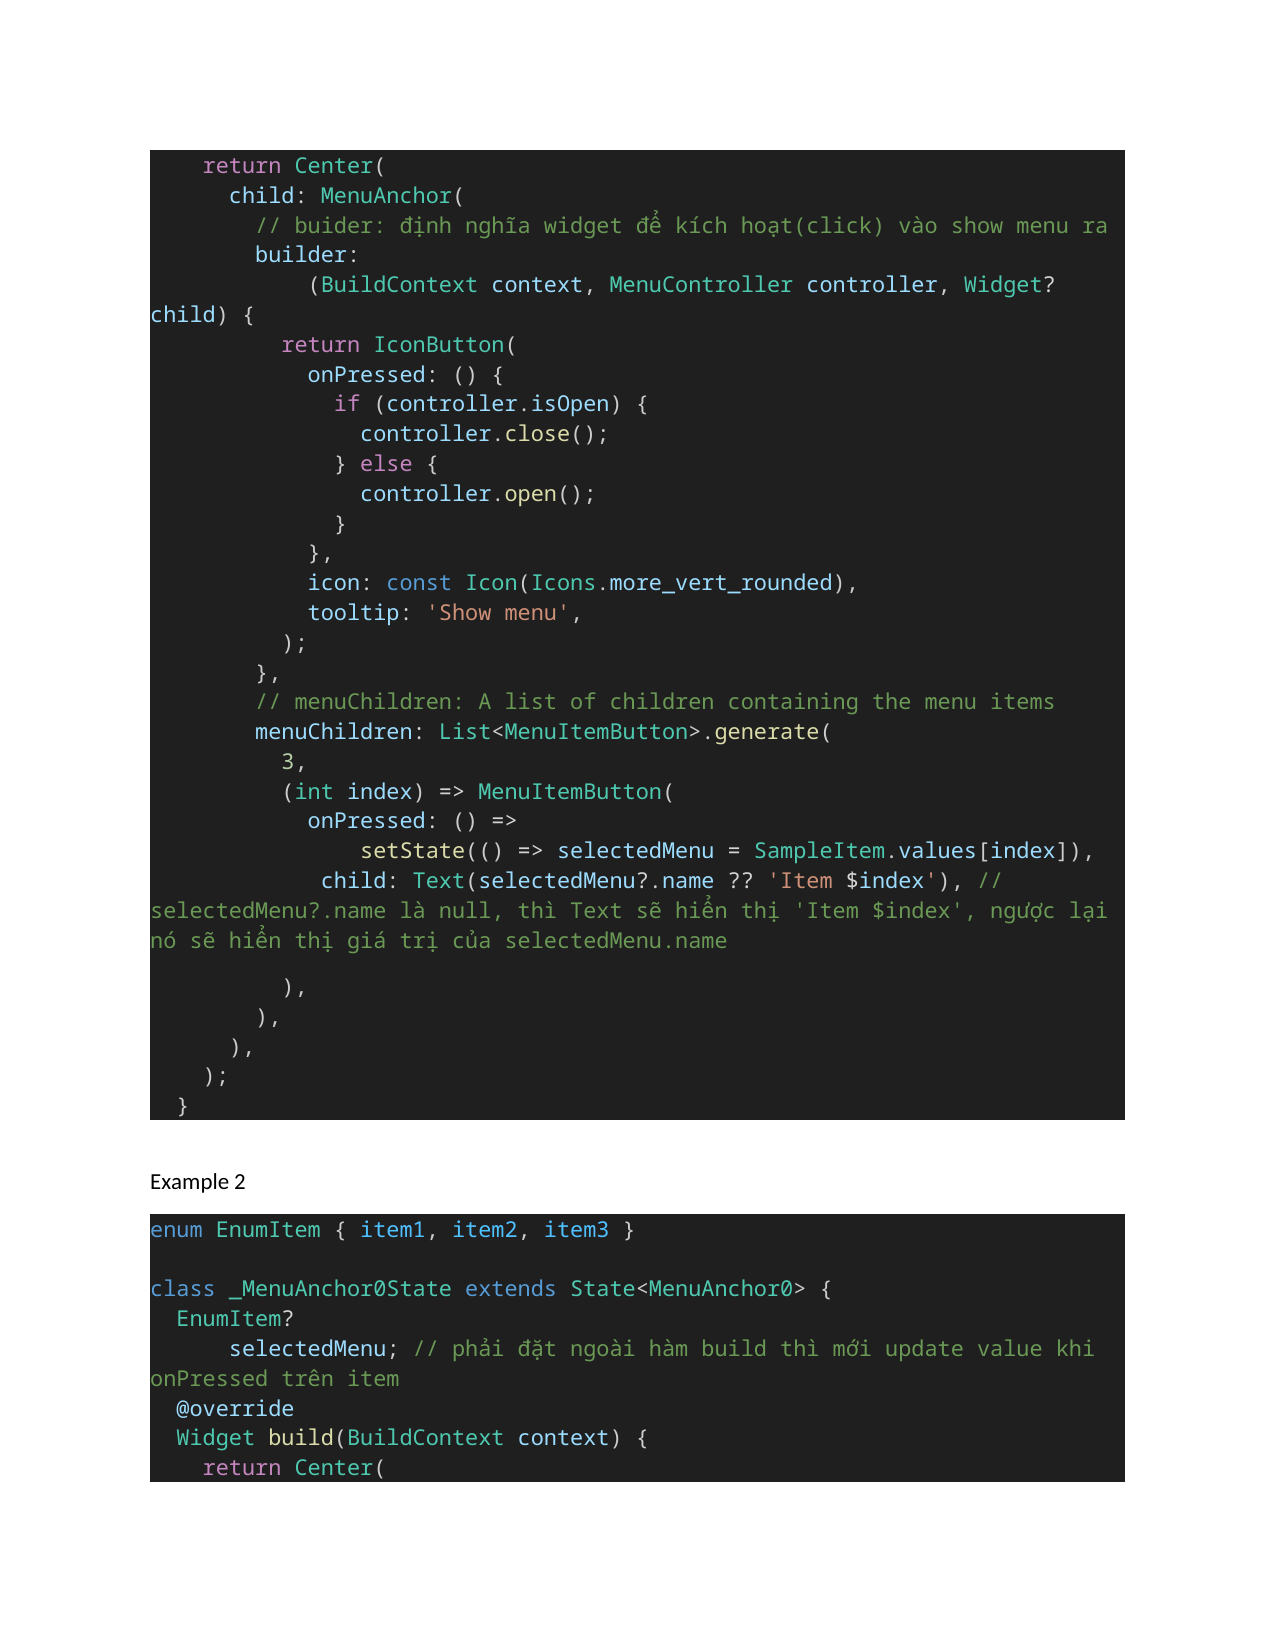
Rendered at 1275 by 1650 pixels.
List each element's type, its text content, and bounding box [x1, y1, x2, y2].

text ), [150, 1001, 1125, 1031]
text icon: const Icon(Icons.more_vert_rounded), [150, 567, 1125, 597]
text 3, [150, 746, 1125, 776]
text selectedMenu; // phải đặt ngoài hàm build thì mới update value khi onPressed trên item [150, 1333, 1125, 1392]
text class _MenuAnchor0State extends State<MenuAnchor0> { [150, 1273, 1125, 1303]
text return IconButton( [150, 329, 1125, 358]
text ); [150, 627, 1125, 656]
text onPressed: () => [150, 805, 1125, 835]
text (BuildContext context, MenuController controller, Widget? child) { [150, 269, 1125, 329]
text } [150, 1090, 1125, 1120]
text ), [150, 971, 1125, 1001]
text (int index) => MenuItemButton( [150, 776, 1125, 805]
text } else { [150, 448, 1125, 478]
text EnumItem? [150, 1303, 1125, 1333]
text setState(() => selectedMenu = SampleItem.values[index]), [150, 835, 1125, 865]
text Example 2 [150, 1167, 1125, 1195]
text controller.close(); [150, 418, 1125, 448]
text tooltip: 'Show menu', [150, 597, 1125, 627]
text } [150, 507, 1125, 537]
text child: MenuAnchor( [150, 180, 1125, 209]
text ); [150, 1060, 1125, 1090]
text builder: [150, 239, 1125, 269]
text return Center( [150, 1452, 1125, 1482]
text }, [150, 656, 1125, 686]
text child: Text(selectedMenu?.name ?? 'Item $index'), // selectedMenu?.name là null, thì Text sẽ hiển thị 'Item $index', ngược lại nó sẽ hiển thị giá trị của selectedMenu.name [150, 865, 1125, 954]
text controller.open(); [150, 478, 1125, 507]
text ), [150, 1031, 1125, 1060]
text enum EnumItem { item1, item2, item3 } [150, 1214, 1125, 1243]
text Widget build(BuildContext context) { [150, 1422, 1125, 1452]
text @override [150, 1392, 1125, 1422]
text menuChildren: List<MenuItemButton>.generate( [150, 716, 1125, 746]
text }, [150, 537, 1125, 567]
text // menuChildren: A list of children containing the menu items [150, 686, 1125, 716]
text if (controller.isOpen) { [150, 388, 1125, 418]
text return Center( [150, 150, 1125, 180]
text // buider: định nghĩa widget để kích hoạt(click) vào show menu ra [150, 209, 1125, 239]
text onPressed: () { [150, 358, 1125, 388]
